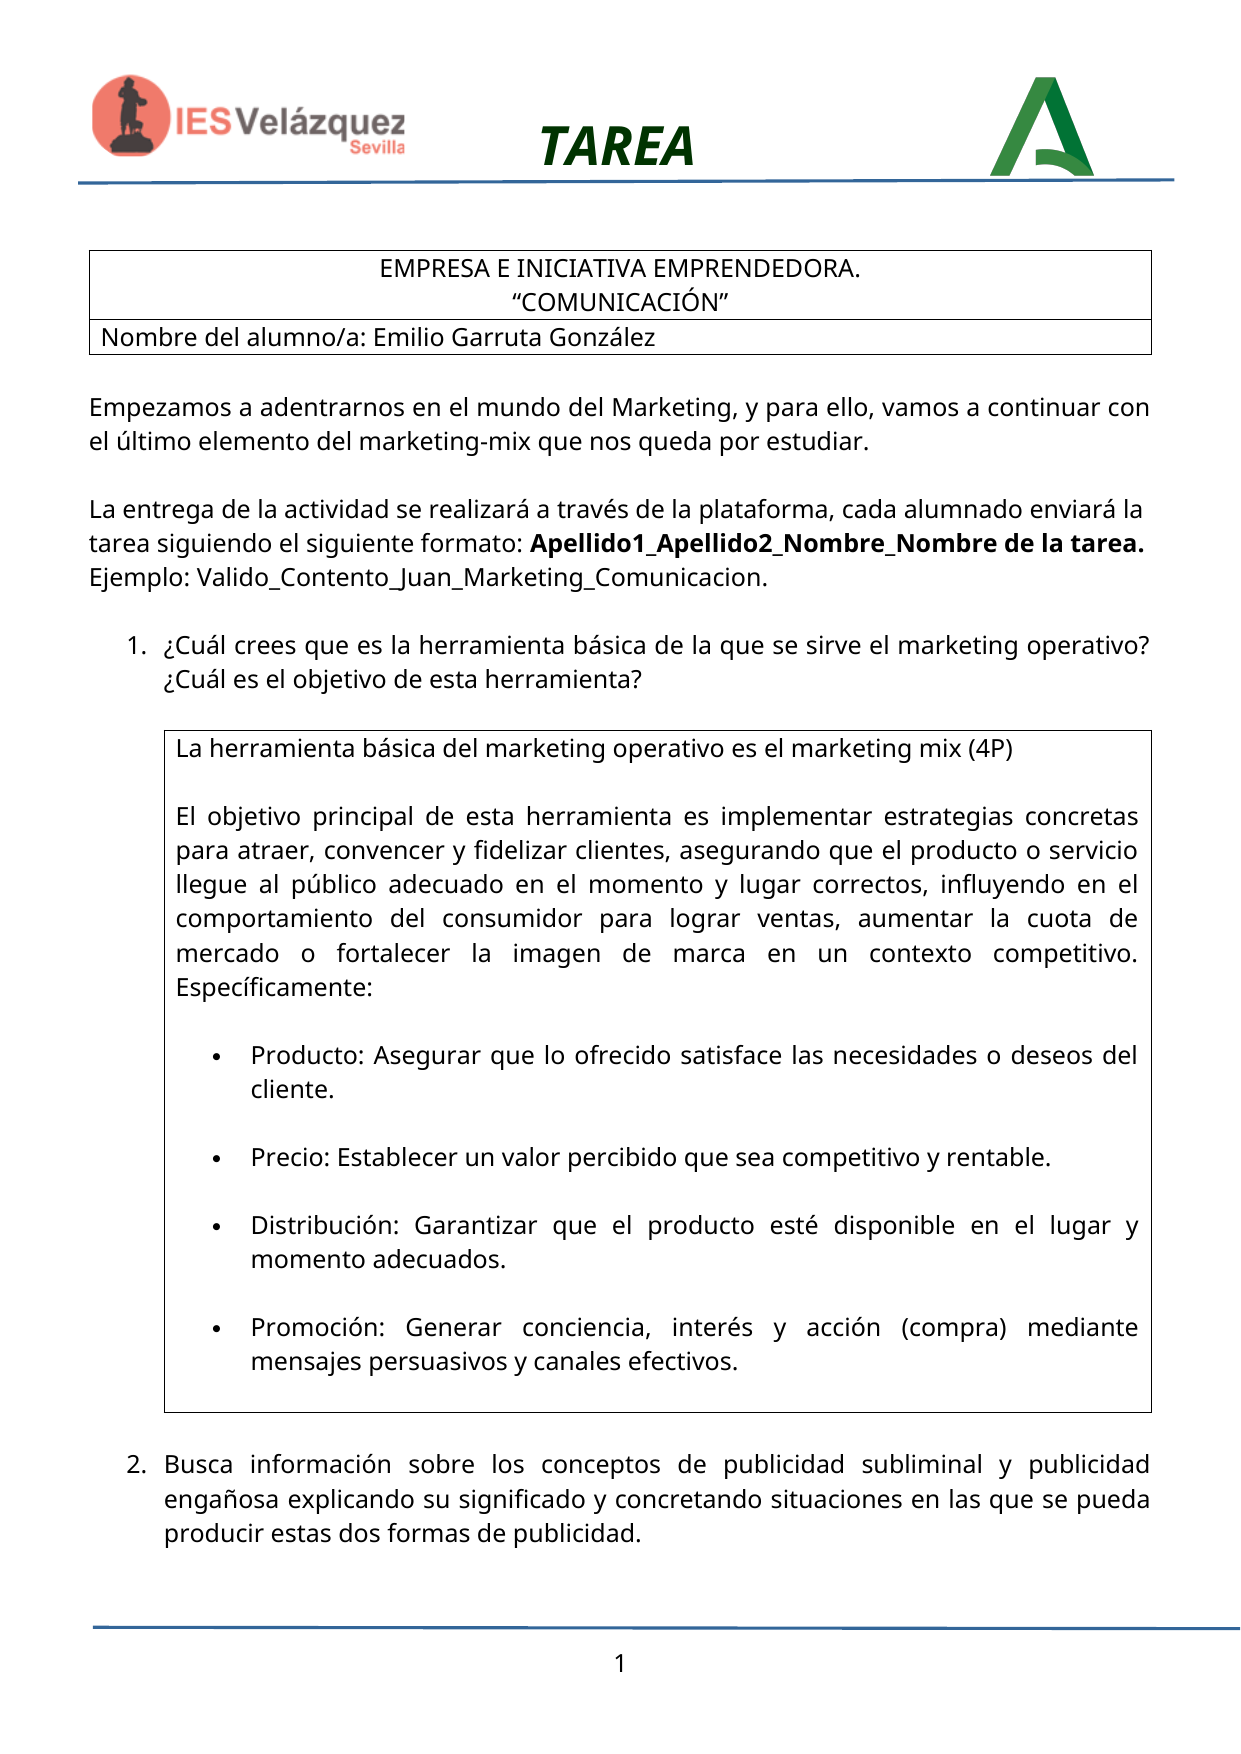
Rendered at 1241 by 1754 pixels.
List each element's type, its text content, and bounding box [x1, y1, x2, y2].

text La entrega de la actividad se realizará a través de la plataforma, cada alumnado enviará la tarea siguiendo el siguiente formato: Apellido1_Apellido2_Nombre_Nombre de la tarea. [89, 491, 1152, 559]
text Empezamos a adentrarnos en el mundo del Marketing, y para ello, vamos a continuar con el último elemento del marketing-mix que nos queda por estudiar. [89, 389, 1152, 457]
list ¿Cuál crees que es la herramienta básica de la que se sirve el marketing operativo? ¿Cuál es el objetivo de esta herramienta? [126, 628, 1152, 696]
picture [88, 74, 404, 155]
table_cell Nombre del alumno/a: Emilio Garruta González [90, 320, 1151, 354]
list Busca información sobre los conceptos de publicidad subliminal y publicidad engañosa explicando su significado y concretando situaciones en las que se pueda producir estas dos formas de publicidad. [126, 1447, 1152, 1549]
picture [981, 68, 1100, 181]
text Ejemplo: Valido_Contento_Juan_Marketing_Comunicacion. [89, 559, 1152, 593]
table_header La herramienta básica del marketing operativo es el marketing mix (4P) El objetivo principal de esta herramienta es implementar estrategias concretas para atraer, convencer y fidelizar clientes, asegurando que el producto o servicio llegue al público adecuado en el momento y lugar correctos, influyendo en el comportamiento del consumidor para lograr ventas, aumentar la cuota de mercado o fortalecer la imagen de marca en un contexto competitivo. Específicamente: Producto: Asegurar que lo ofrecido satisface las necesidades o deseos del cliente. Precio: Establecer un valor percibido que sea competitivo y rentable. Distribución: Garantizar que el producto esté disponible en el lugar y momento adecuados. Promoción: Generar conciencia, interés y acción (compra) mediante mensajes persuasivos y canales efectivos. [165, 731, 1151, 1412]
table_header EMPRESA E INICIATIVA EMPRENDEDORA. “COMUNICACIÓN” [90, 251, 1151, 319]
